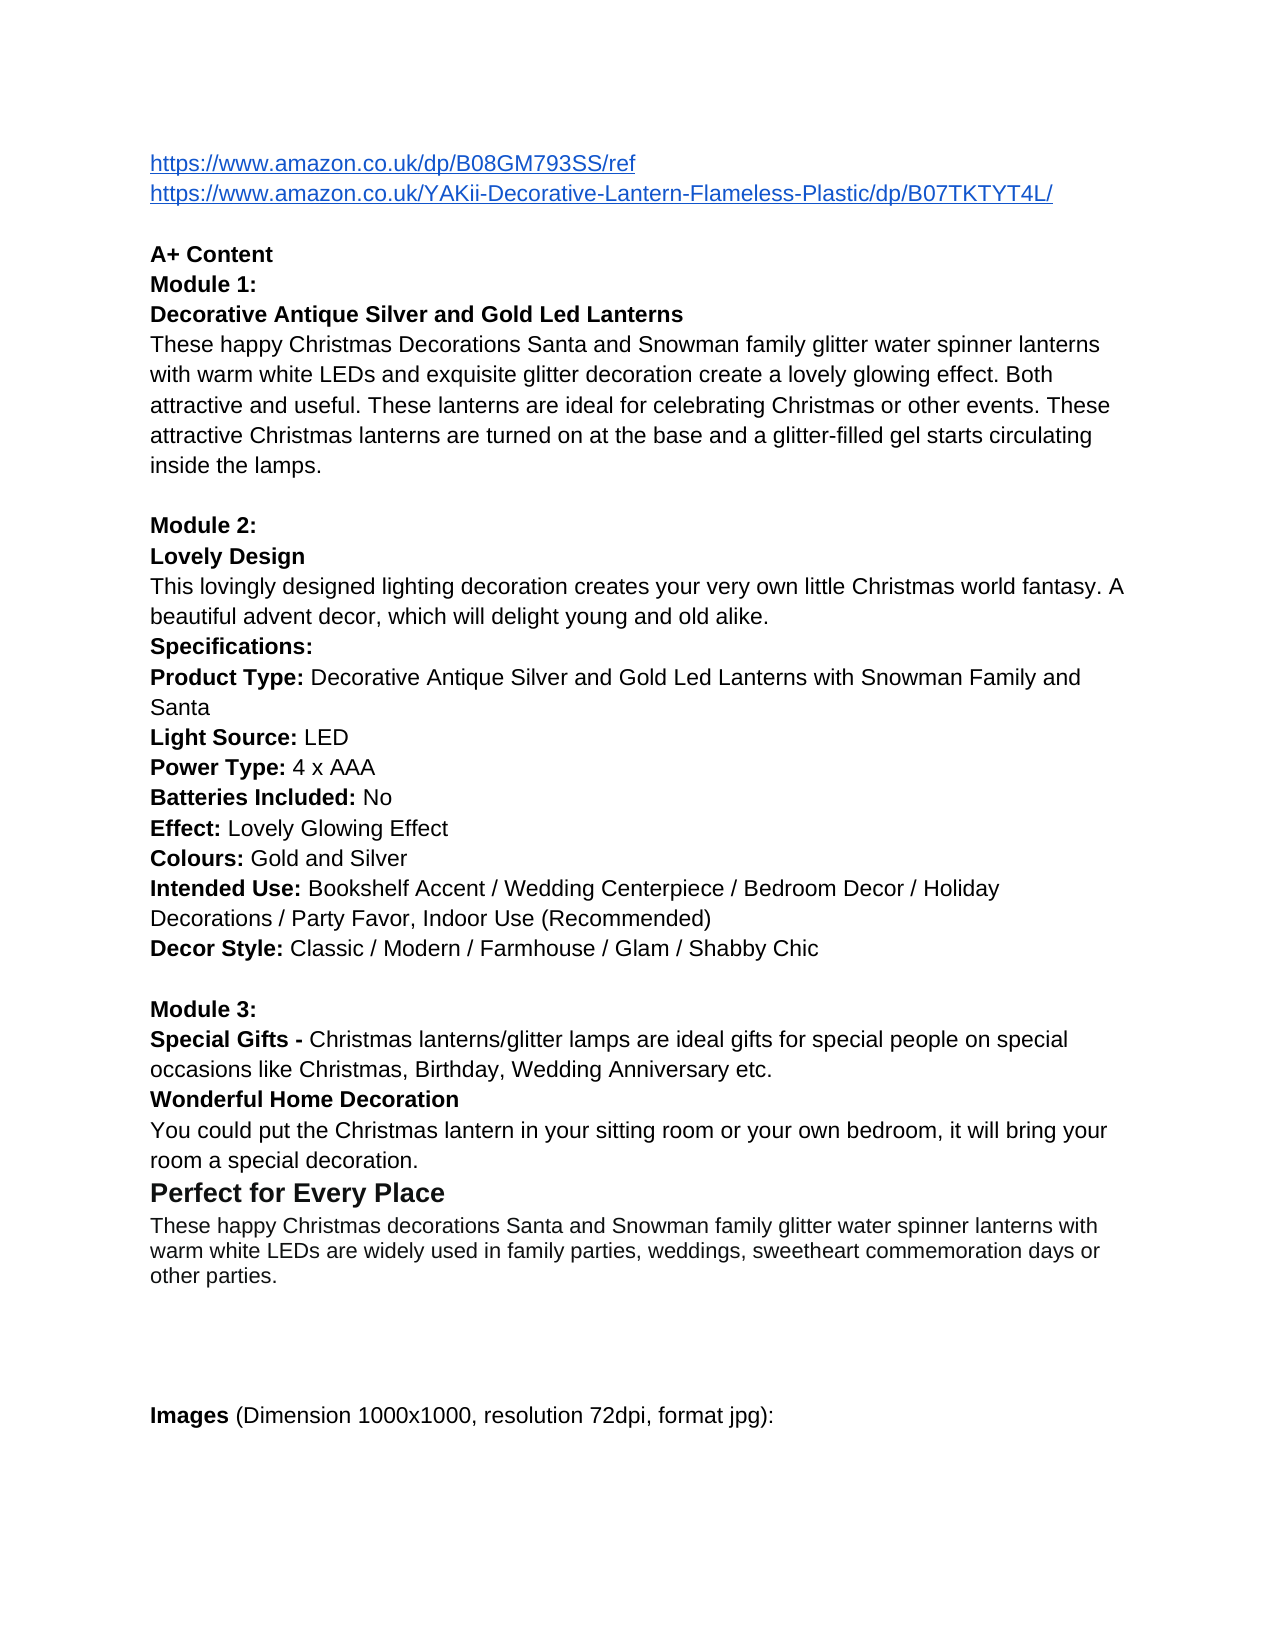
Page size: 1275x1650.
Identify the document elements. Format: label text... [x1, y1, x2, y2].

text Wonderful Home Decoration [150, 1086, 1125, 1113]
text A+ Content [150, 241, 1125, 267]
text Module 3: [150, 996, 1125, 1022]
text Intended Use: Bookshelf Accent / Wedding Centerpiece / Bedroom Decor / Holiday Decorations / Party Favor, Indoor Use (Recommended) [150, 875, 1125, 932]
text This lovingly designed lighting decoration creates your very own little Christmas world fantasy. A beautiful advent decor, which will delight young and old alike. [150, 573, 1125, 629]
text Light Source: LED [150, 724, 1125, 750]
text Images (Dimension 1000x1000, resolution 72dpi, format jpg): [150, 1402, 1125, 1428]
text Perfect for Every Place [150, 1177, 1125, 1208]
text Colours: Gold and Silver [150, 845, 1125, 871]
text Power Type: 4 x AAA [150, 754, 1125, 781]
text Effect: Lovely Glowing Effect [150, 814, 1125, 841]
text Specifications: [150, 633, 1125, 660]
text https://www.amazon.co.uk/dp/B08GM793SS/ref [150, 150, 1125, 176]
text Product Type: Decorative Antique Silver and Gold Led Lanterns with Snowman Family and Santa [150, 663, 1125, 720]
text Decorative Antique Silver and Gold Led Lanterns [150, 301, 1125, 327]
text Decor Style: Classic / Modern / Farmhouse / Glam / Shabby Chic [150, 935, 1125, 962]
text https://www.amazon.co.uk/YAKii-Decorative-Lantern-Flameless-Plastic/dp/B07TKTYT4L/ [150, 180, 1125, 207]
text Lovely Design [150, 543, 1125, 569]
text You could put the Christmas lantern in your sitting room or your own bedroom, it will bring your room a special decoration. [150, 1117, 1125, 1173]
text Module 2: [150, 512, 1125, 539]
text Batteries Included: No [150, 784, 1125, 811]
text Module 1: [150, 271, 1125, 297]
text These happy Christmas Decorations Santa and Snowman family glitter water spinner lanterns with warm white LEDs and exquisite glitter decoration create a lovely glowing effect. Both attractive and useful. These lanterns are ideal for celebrating Christmas or other events. These attractive Christmas lanterns are turned on at the base and a glitter-filled gel starts circulating inside the lamps. [150, 331, 1125, 478]
text These happy Christmas decorations Santa and Snowman family glitter water spinner lanterns with warm white LEDs are widely used in family parties, weddings, sweetheart commemoration days or other parties. [150, 1213, 1125, 1289]
text Special Gifts - Christmas lanterns/glitter lamps are ideal gifts for special people on special occasions like Christmas, Birthday, Wedding Anniversary etc. [150, 1026, 1125, 1083]
